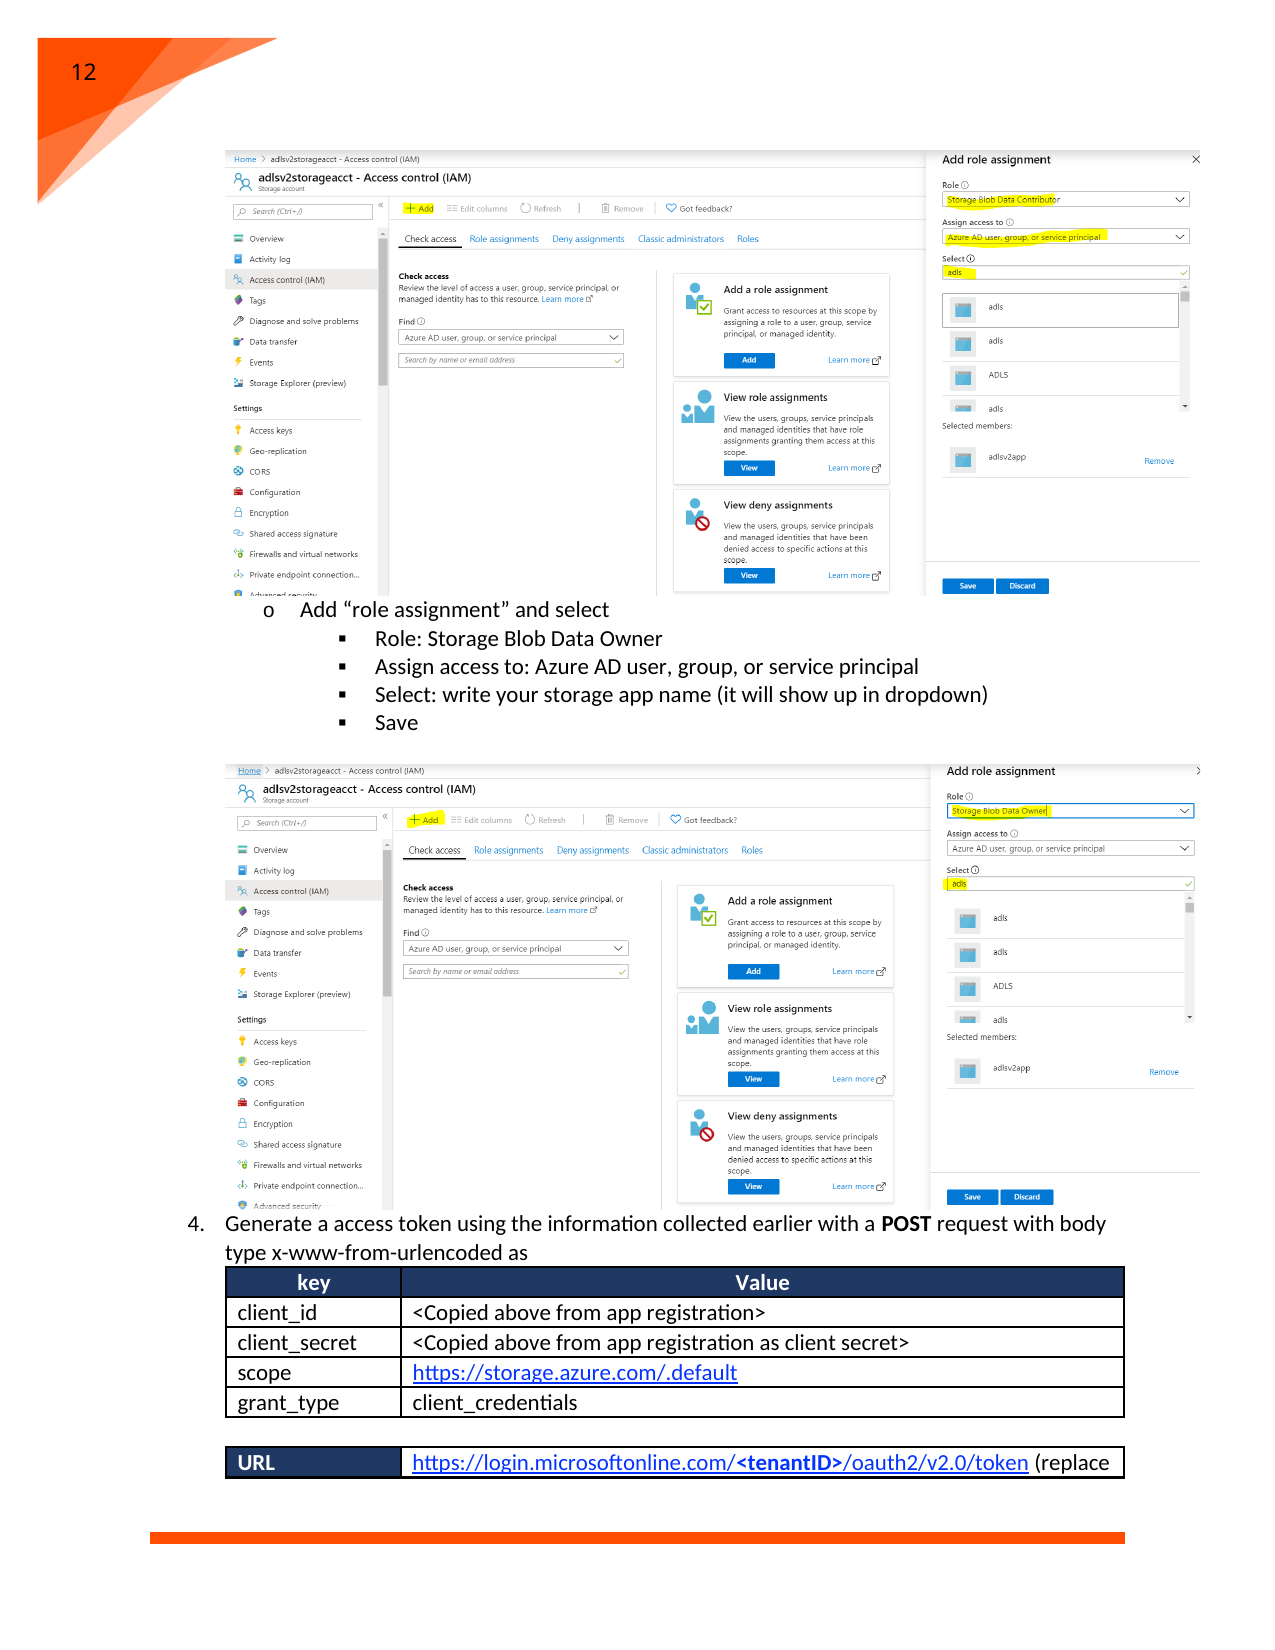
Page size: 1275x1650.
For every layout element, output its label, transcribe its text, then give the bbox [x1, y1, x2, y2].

list Add “role assignment” and select [262, 596, 1125, 624]
list Select: write your storage app name (it will show up in dropdown) [337, 680, 1125, 708]
table_cell grant_type [227, 1388, 400, 1416]
picture [37, 37, 1200, 596]
table_header key [227, 1268, 400, 1296]
table_cell scope [227, 1358, 400, 1386]
table_cell https://storage.azure.com/.default [402, 1358, 1123, 1386]
table_cell <Copied above from app registration as client secret> [402, 1328, 1123, 1356]
table_cell client_secret [227, 1328, 400, 1356]
table_cell client_credentials [402, 1388, 1123, 1416]
table_header Value [402, 1268, 1123, 1296]
table_header URL [227, 1448, 400, 1476]
list Generate a access token using the information collected earlier with a POST request with body type x-www-from-urlencoded as [187, 1209, 1125, 1266]
list Role: Storage Blob Data Owner [337, 624, 1125, 652]
list Save [337, 708, 1125, 736]
list Assign access to: Azure AD user, group, or service principal [337, 652, 1125, 680]
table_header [402, 1448, 1123, 1476]
table_cell <Copied above from app registration> [402, 1298, 1123, 1326]
picture [225, 764, 1200, 1210]
table_cell client_id [227, 1298, 400, 1326]
